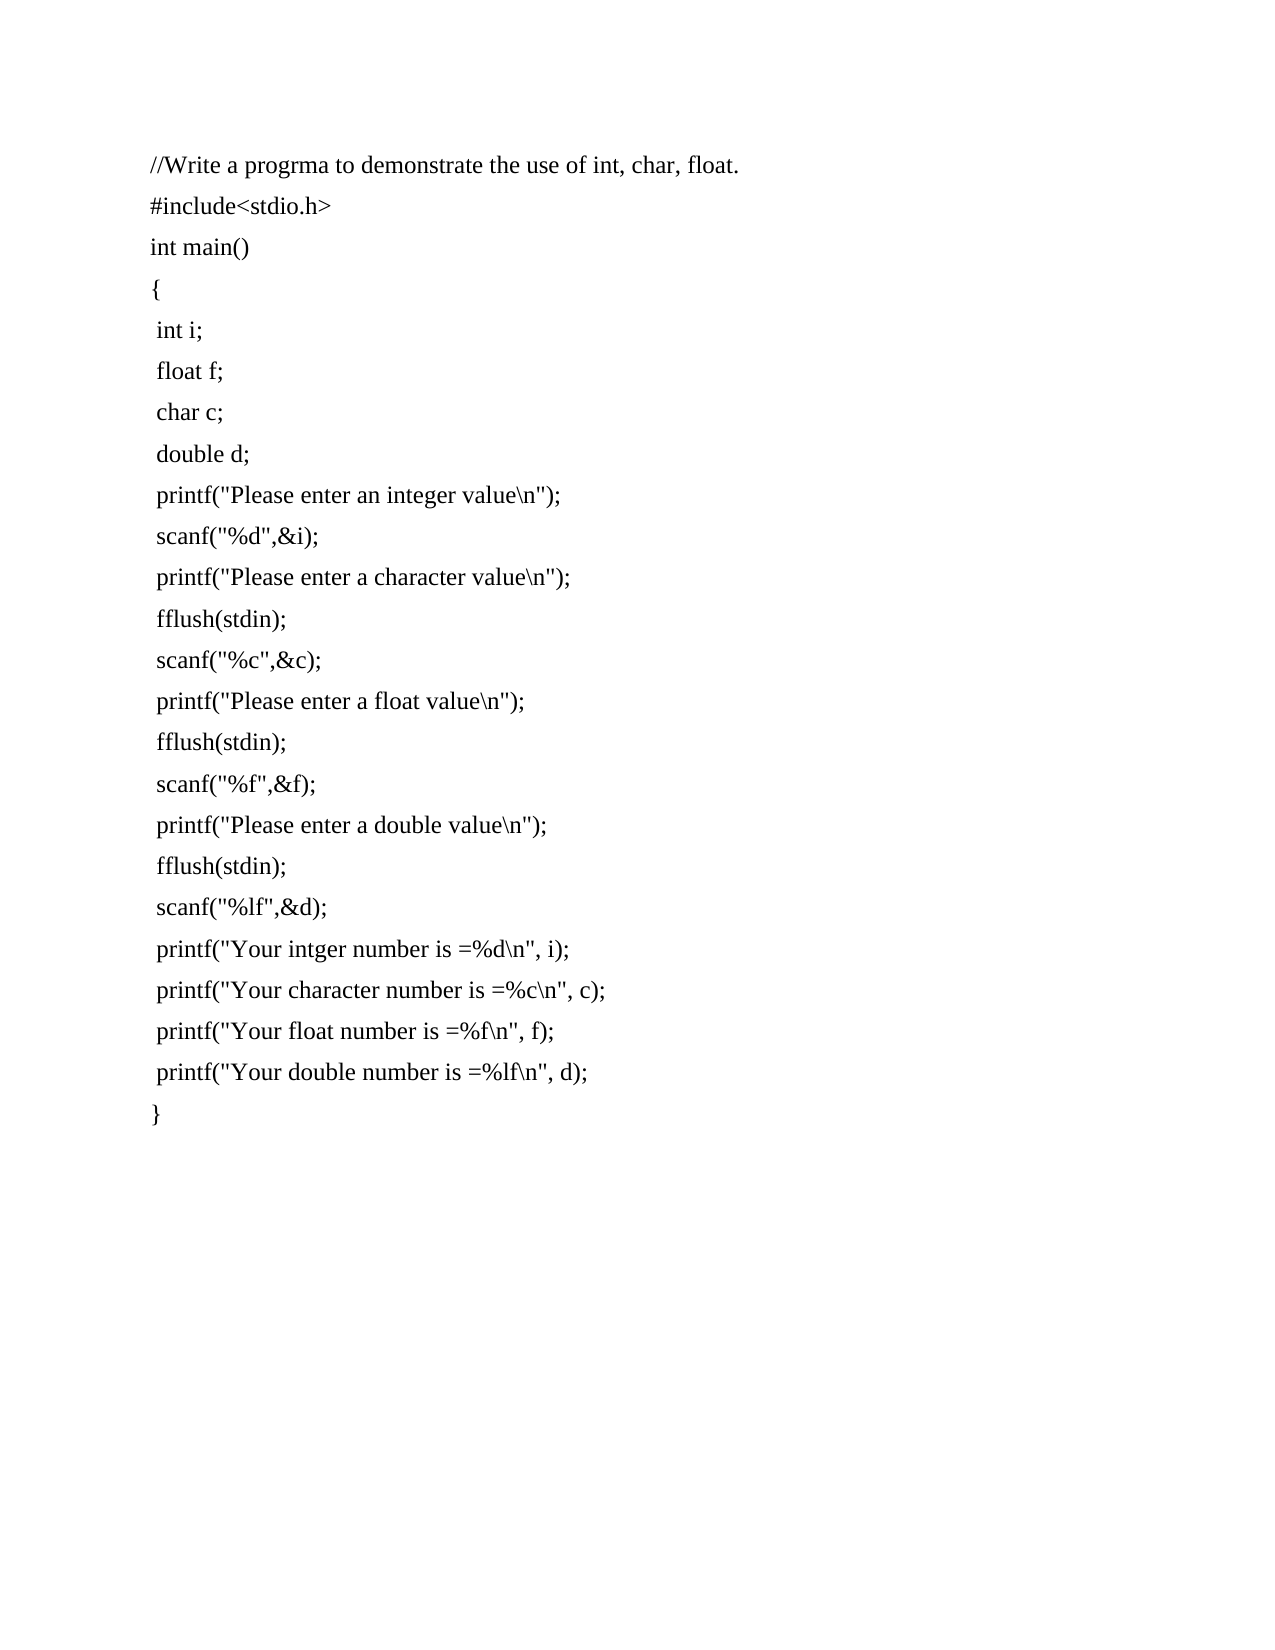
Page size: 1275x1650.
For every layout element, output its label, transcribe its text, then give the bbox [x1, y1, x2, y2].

text printf("Your intger number is =%d\n", i); [150, 934, 1125, 962]
text fflush(stdin); [150, 727, 1125, 756]
text printf("Please enter an integer value\n"); [150, 480, 1125, 509]
text float f; [150, 356, 1125, 385]
text printf("Your double number is =%lf\n", d); [150, 1057, 1125, 1086]
text scanf("%lf",&d); [150, 892, 1125, 921]
text printf("Please enter a float value\n"); [150, 686, 1125, 715]
text } [150, 1099, 1125, 1127]
text int main() [150, 232, 1125, 261]
text fflush(stdin); [150, 851, 1125, 880]
text printf("Please enter a double value\n"); [150, 810, 1125, 839]
text char c; [150, 397, 1125, 426]
text printf("Your float number is =%f\n", f); [150, 1016, 1125, 1045]
text int i; [150, 315, 1125, 344]
text { [150, 274, 1125, 302]
text scanf("%f",&f); [150, 769, 1125, 797]
text scanf("%c",&c); [150, 645, 1125, 674]
text printf("Please enter a character value\n"); [150, 562, 1125, 591]
text fflush(stdin); [150, 604, 1125, 632]
text double d; [150, 439, 1125, 467]
text scanf("%d",&i); [150, 521, 1125, 550]
text #include<stdio.h> [150, 191, 1125, 220]
text //Write a progrma to demonstrate the use of int, char, float. [150, 150, 1125, 179]
text printf("Your character number is =%c\n", c); [150, 975, 1125, 1004]
